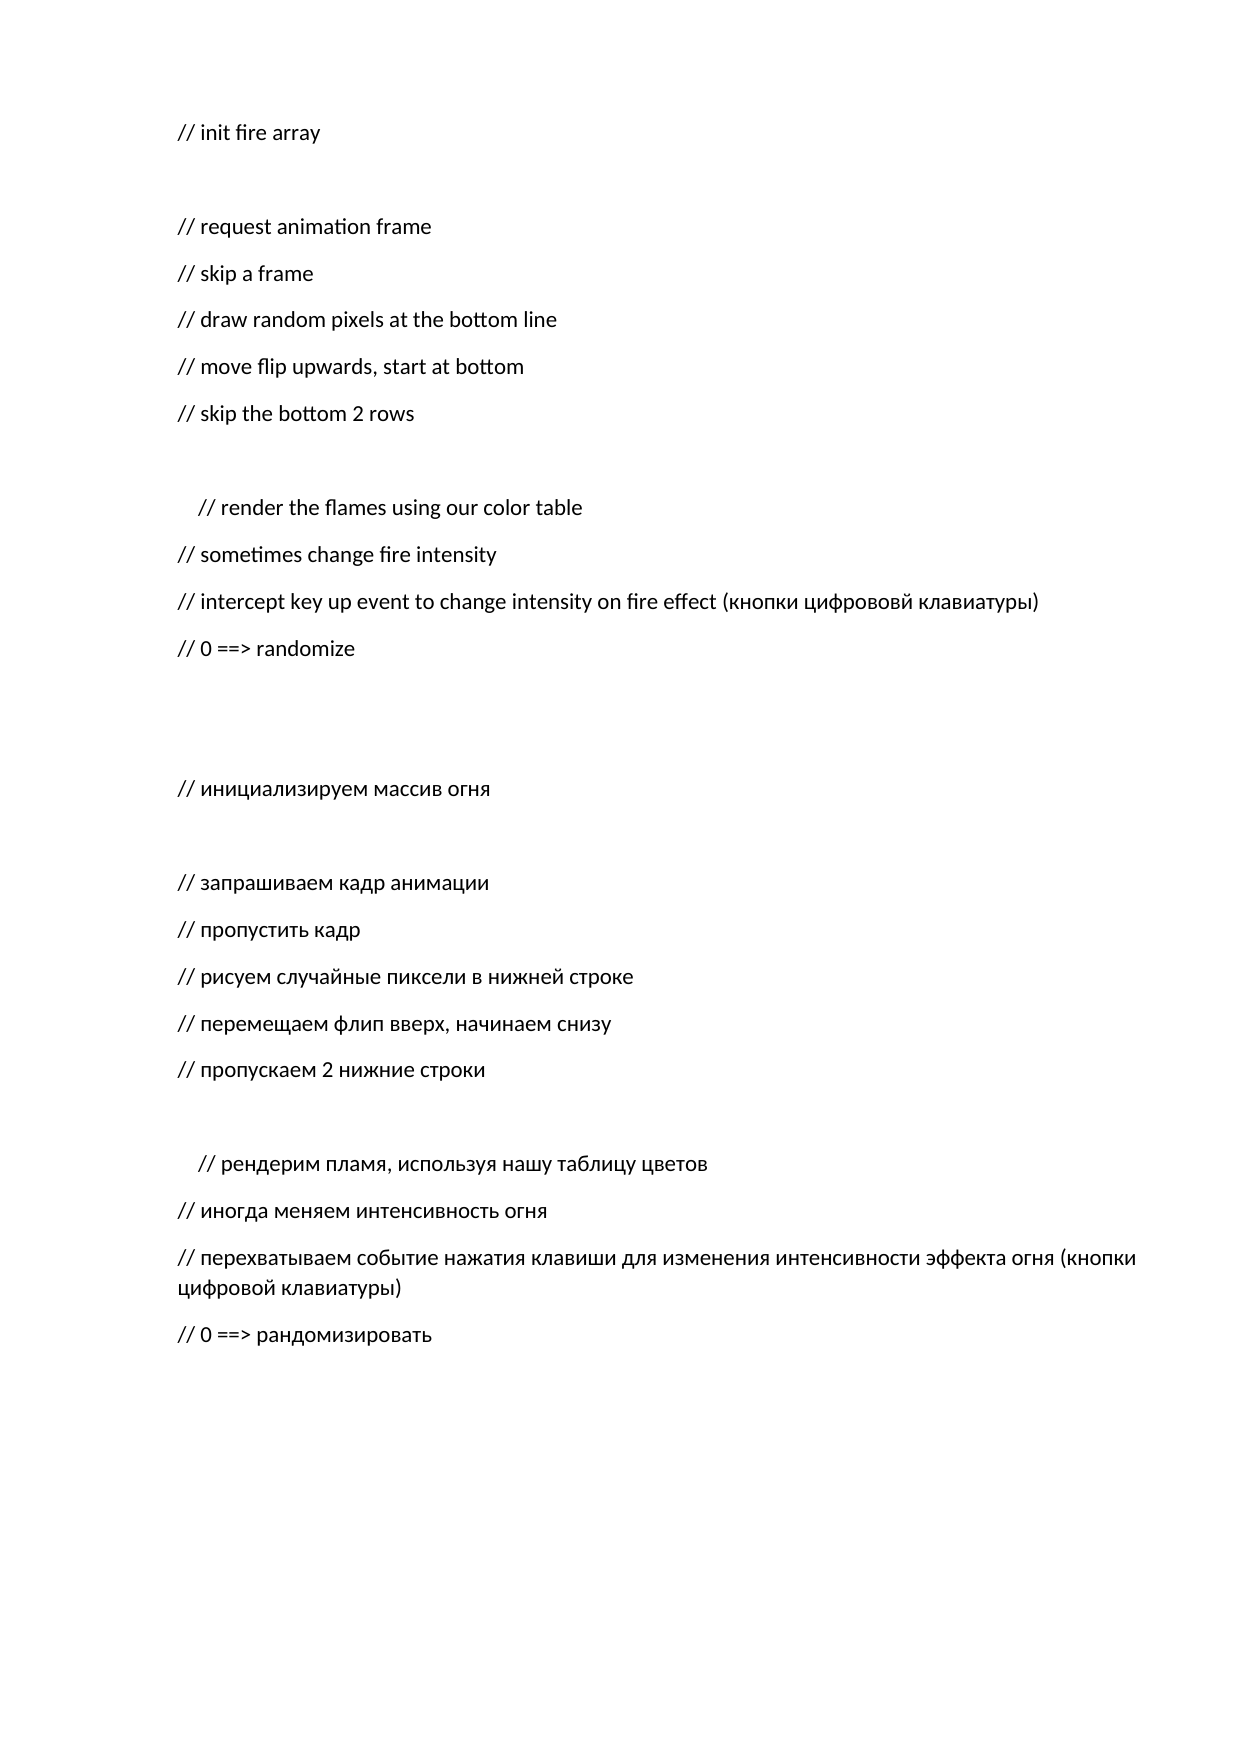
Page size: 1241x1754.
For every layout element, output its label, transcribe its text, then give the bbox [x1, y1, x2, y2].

text // перехватываем событие нажатия клавиши для изменения интенсивности эффекта огня (кнопки цифровой клавиатуры) [177, 1243, 1152, 1301]
text // рисуем случайные пиксели в нижней строке [177, 962, 1152, 990]
text // move flip upwards, start at bottom [177, 352, 1152, 381]
text // skip a frame [177, 259, 1152, 287]
text // sometimes change fire intensity [177, 540, 1152, 568]
text // request animation frame [177, 212, 1152, 240]
text // запрашиваем кадр анимации [177, 868, 1152, 896]
text // пропустить кадр [177, 915, 1152, 943]
text // перемещаем флип вверх, начинаем снизу [177, 1009, 1152, 1037]
text // иногда меняем интенсивность огня [177, 1196, 1152, 1224]
text // init fire array [177, 118, 1152, 146]
text // инициализируем массив огня [177, 774, 1152, 802]
text // intercept key up event to change intensity on fire effect (кнопки цифрововй клавиатуры) [177, 587, 1152, 615]
text // 0 ==> рандомизировать [177, 1320, 1152, 1348]
text // 0 ==> randomize [177, 634, 1152, 662]
text // render the flames using our color table [177, 493, 1152, 521]
text // draw random pixels at the bottom line [177, 306, 1152, 334]
text // skip the bottom 2 rows [177, 399, 1152, 427]
text // пропускаем 2 нижние строки [177, 1056, 1152, 1084]
text // рендерим пламя, используя нашу таблицу цветов [177, 1149, 1152, 1177]
